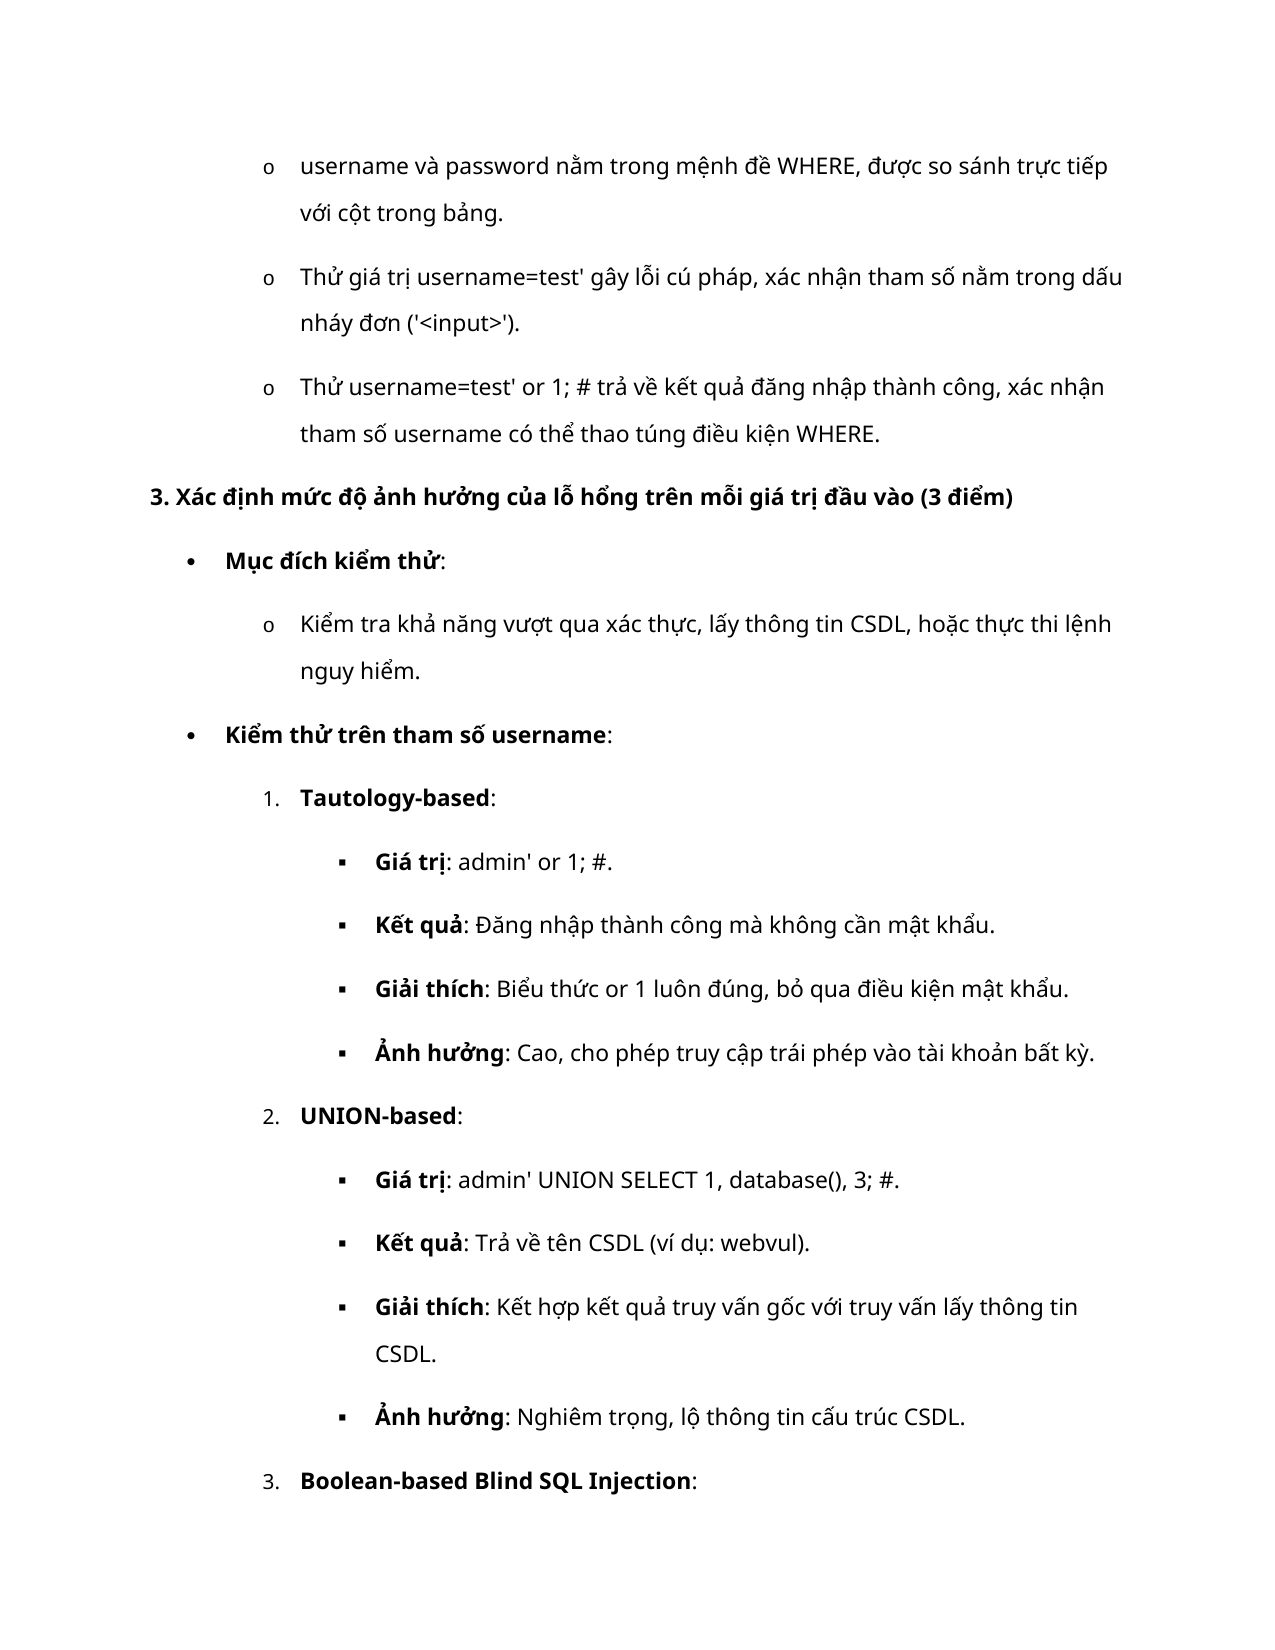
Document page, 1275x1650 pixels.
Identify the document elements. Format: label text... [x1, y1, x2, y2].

list Giá trị: admin' UNION SELECT 1, database(), 3; #. [337, 1163, 1125, 1195]
list Ảnh hưởng: Nghiêm trọng, lộ thông tin cấu trúc CSDL. [337, 1401, 1125, 1432]
list Boolean-based Blind SQL Injection: [262, 1464, 1125, 1496]
list Kết quả: Đăng nhập thành công mà không cần mật khẩu. [337, 909, 1125, 941]
list UNION-based: [262, 1100, 1125, 1131]
list Giải thích: Biểu thức or 1 luôn đúng, bỏ qua điều kiện mật khẩu. [337, 973, 1125, 1004]
list Mục đích kiểm thử: [187, 545, 1125, 576]
list Giải thích: Kết hợp kết quả truy vấn gốc với truy vấn lấy thông tin CSDL. [337, 1291, 1125, 1369]
list Kiểm thử trên tham số username: [187, 719, 1125, 750]
list Tautology-based: [262, 782, 1125, 813]
list username và password nằm trong mệnh đề WHERE, được so sánh trực tiếp với cột trong bảng. [262, 150, 1125, 228]
list Kết quả: Trả về tên CSDL (ví dụ: webvul). [337, 1227, 1125, 1258]
list Ảnh hưởng: Cao, cho phép truy cập trái phép vào tài khoản bất kỳ. [337, 1036, 1125, 1068]
list Giá trị: admin' or 1; #. [337, 846, 1125, 877]
list Thử username=test' or 1; # trả về kết quả đăng nhập thành công, xác nhận tham số username có thể thao túng điều kiện WHERE. [262, 371, 1125, 449]
list Thử giá trị username=test' gây lỗi cú pháp, xác nhận tham số nằm trong dấu nháy đơn ('<input>'). [262, 260, 1125, 338]
list Kiểm tra khả năng vượt qua xác thực, lấy thông tin CSDL, hoặc thực thi lệnh nguy hiểm. [262, 608, 1125, 686]
text 3. Xác định mức độ ảnh hưởng của lỗ hổng trên mỗi giá trị đầu vào (3 điểm) [150, 481, 1125, 512]
